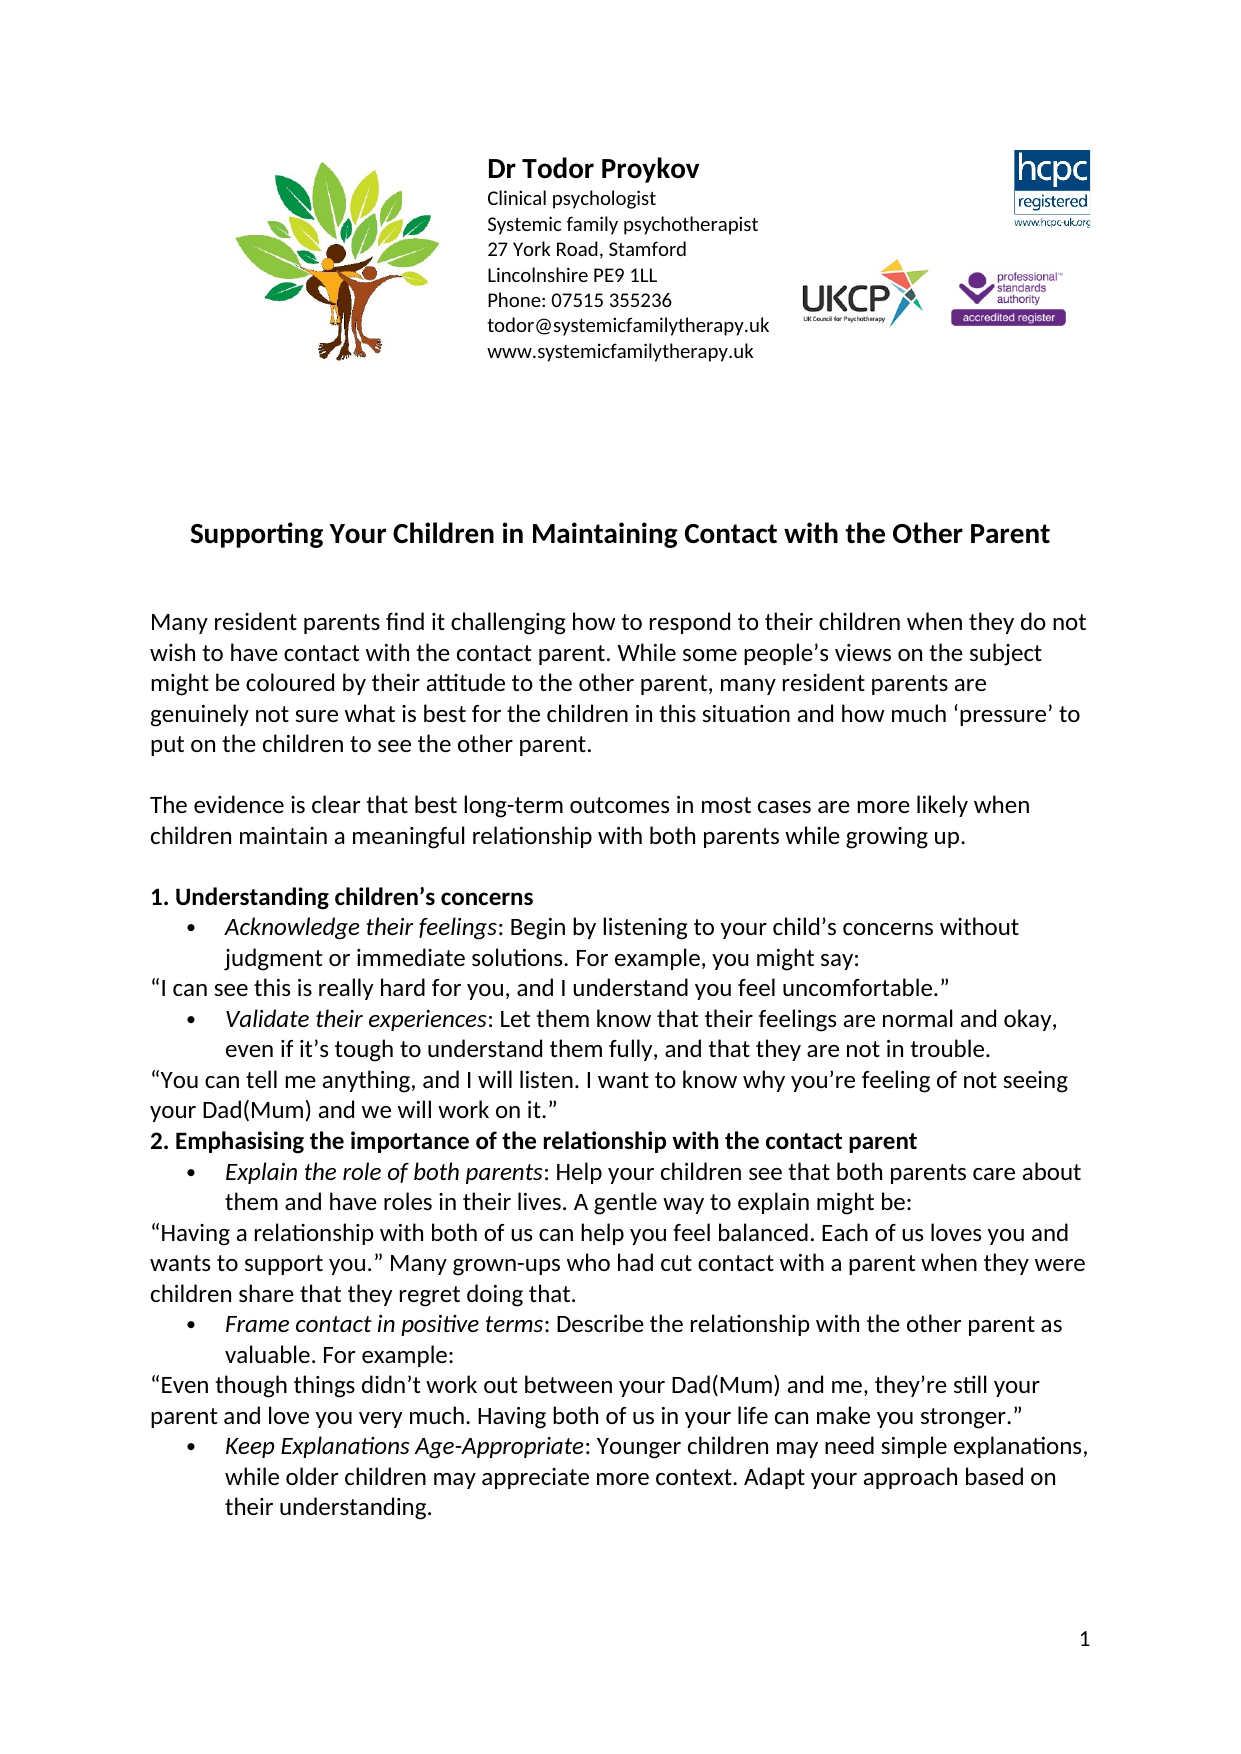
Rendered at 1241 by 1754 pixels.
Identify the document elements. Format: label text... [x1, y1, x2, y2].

picture [228, 150, 446, 368]
text “Even though things didn’t work out between your Dad(Mum) and me, they’re still your parent and love you very much. Having both of us in your life can make you stronger.” [150, 1369, 1090, 1430]
text Clinical psychologist [487, 186, 781, 211]
list Acknowledge their feelings: Begin by listening to your child’s concerns without judgment or immediate solutions. For example, you might say: [187, 912, 1090, 973]
text Lincolnshire PE9 1LL [487, 262, 781, 287]
list Validate their experiences: Let them know that their feelings are normal and okay, even if it’s tough to understand them fully, and that they are not in trouble. [187, 1003, 1090, 1064]
text todor@systemicfamilytherapy.uk [487, 313, 781, 338]
text “Having a relationship with both of us can help you feel balanced. Each of us loves you and wants to support you.” Many grown-ups who had cut contact with a parent when they were children share that they regret doing that. [150, 1217, 1090, 1308]
list Frame contact in positive terms: Describe the relationship with the other parent as valuable. For example: [187, 1308, 1090, 1369]
text Supporting Your Children in Maintaining Contact with the Other Parent [150, 515, 1090, 550]
list Explain the role of both parents: Help your children see that both parents care about them and have roles in their lives. A gentle way to explain might be: [187, 1156, 1090, 1217]
picture [1014, 150, 1091, 228]
text “You can tell me anything, and I will listen. I want to know why you’re feeling of not seeing your Dad(Mum) and we will work on it.” [150, 1064, 1090, 1125]
text Many resident parents find it challenging how to respond to their children when they do not wish to have contact with the contact parent. While some people’s views on the subject might be coloured by their attitude to the other parent, many resident parents are genuinely not sure what is best for the children in this situation and how much ‘pressure’ to put on the children to see the other parent. [150, 606, 1090, 759]
text www.systemicfamilytherapy.uk [487, 338, 781, 363]
text 27 York Road, Stamford [487, 236, 781, 262]
text 2. Emphasising the importance of the relationship with the contact parent [150, 1125, 1090, 1156]
text “I can see this is really hard for you, and I understand you feel uncomfortable.” [150, 973, 1090, 1003]
text Systemic family psychotherapist [487, 211, 781, 236]
list Keep Explanations Age-Appropriate: Younger children may need simple explanations, while older children may appreciate more context. Adapt your approach based on their understanding. [187, 1430, 1090, 1522]
text Dr Todor Proykov [487, 150, 768, 186]
text Phone: 07515 355236 [487, 287, 781, 313]
text The evidence is clear that best long-term outcomes in most cases are more likely when children maintain a meaningful relationship with both parents while growing up. [150, 789, 1090, 851]
picture [794, 253, 1091, 338]
text 1. Understanding children’s concerns [150, 881, 1090, 912]
